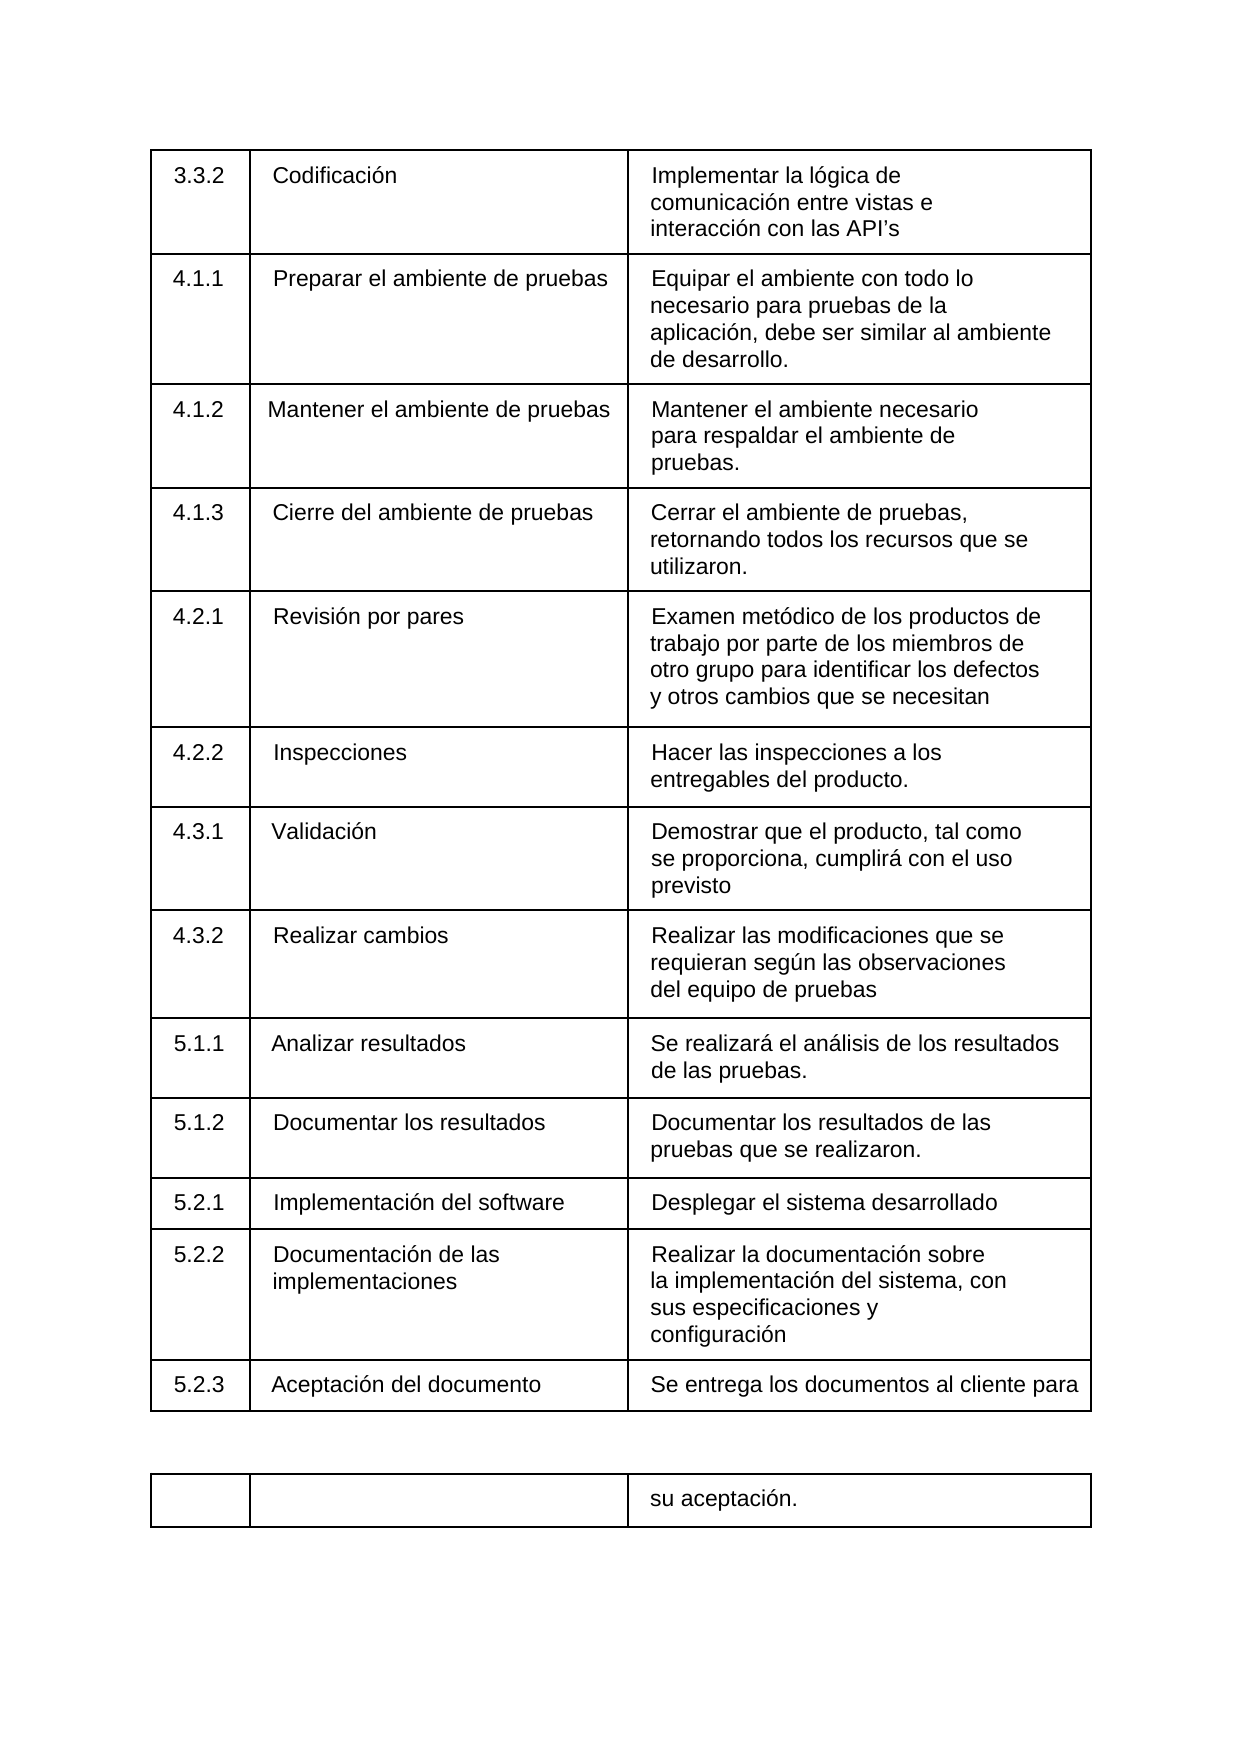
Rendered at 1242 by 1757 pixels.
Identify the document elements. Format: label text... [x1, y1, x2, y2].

table_cell 4.1.3 [152, 489, 249, 590]
table_cell Realizar las modificaciones que se requieran según las observaciones del equipo de pruebas [629, 911, 1090, 1017]
table_cell Implementar la lógica de comunicación entre vistas e interacción con las API’s [629, 151, 1090, 253]
table_cell Codificación [251, 151, 627, 253]
table_cell Mantener el ambiente de pruebas [251, 385, 627, 487]
table_cell 3.3.2 [152, 151, 249, 253]
table_cell Revisión por pares [251, 592, 627, 726]
table_cell Cerrar el ambiente de pruebas, retornando todos los recursos que se utilizaron. [629, 489, 1090, 590]
table_cell Realizar la documentación sobre la implementación del sistema, con sus especificaciones y configuración [629, 1230, 1090, 1358]
table_cell Hacer las inspecciones a los entregables del producto. [629, 728, 1090, 806]
table_cell Preparar el ambiente de pruebas [251, 255, 627, 383]
table_cell Demostrar que el producto, tal como se proporciona, cumplirá con el uso previsto [629, 808, 1090, 909]
table_cell Documentar los resultados de las pruebas que se realizaron. [629, 1099, 1090, 1177]
table_cell Implementación del software [251, 1179, 627, 1228]
table_header su aceptación. [629, 1475, 1090, 1526]
table_cell 4.1.1 [152, 255, 249, 383]
table_cell 4.3.1 [152, 808, 249, 909]
table_cell Documentación de las implementaciones [251, 1230, 627, 1358]
table_cell Mantener el ambiente necesario para respaldar el ambiente de pruebas. [629, 385, 1090, 487]
table_header [152, 1475, 249, 1526]
table_cell Inspecciones [251, 728, 627, 806]
table_header [251, 1475, 627, 1526]
table_cell Aceptación del documento [251, 1361, 627, 1410]
table_cell Desplegar el sistema desarrollado [629, 1179, 1090, 1228]
table_cell 4.2.1 [152, 592, 249, 726]
table_cell Se entrega los documentos al cliente para [629, 1361, 1090, 1410]
table_cell 4.3.2 [152, 911, 249, 1017]
table_cell 5.1.1 [152, 1019, 249, 1097]
table_cell Cierre del ambiente de pruebas [251, 489, 627, 590]
table_cell 4.1.2 [152, 385, 249, 487]
table_cell 5.1.2 [152, 1099, 249, 1177]
table_cell 5.2.3 [152, 1361, 249, 1410]
table_cell 5.2.1 [152, 1179, 249, 1228]
table_cell Se realizará el análisis de los resultados de las pruebas. [629, 1019, 1090, 1097]
table_cell Equipar el ambiente con todo lo necesario para pruebas de la aplicación, debe ser similar al ambiente de desarrollo. [629, 255, 1090, 383]
table_cell Examen metódico de los productos de trabajo por parte de los miembros de otro grupo para identificar los defectos y otros cambios que se necesitan [629, 592, 1090, 726]
table_cell Analizar resultados [251, 1019, 627, 1097]
table_cell Documentar los resultados [251, 1099, 627, 1177]
table_cell 5.2.2 [152, 1230, 249, 1358]
table_cell Validación [251, 808, 627, 909]
table_cell 4.2.2 [152, 728, 249, 806]
table_cell Realizar cambios [251, 911, 627, 1017]
